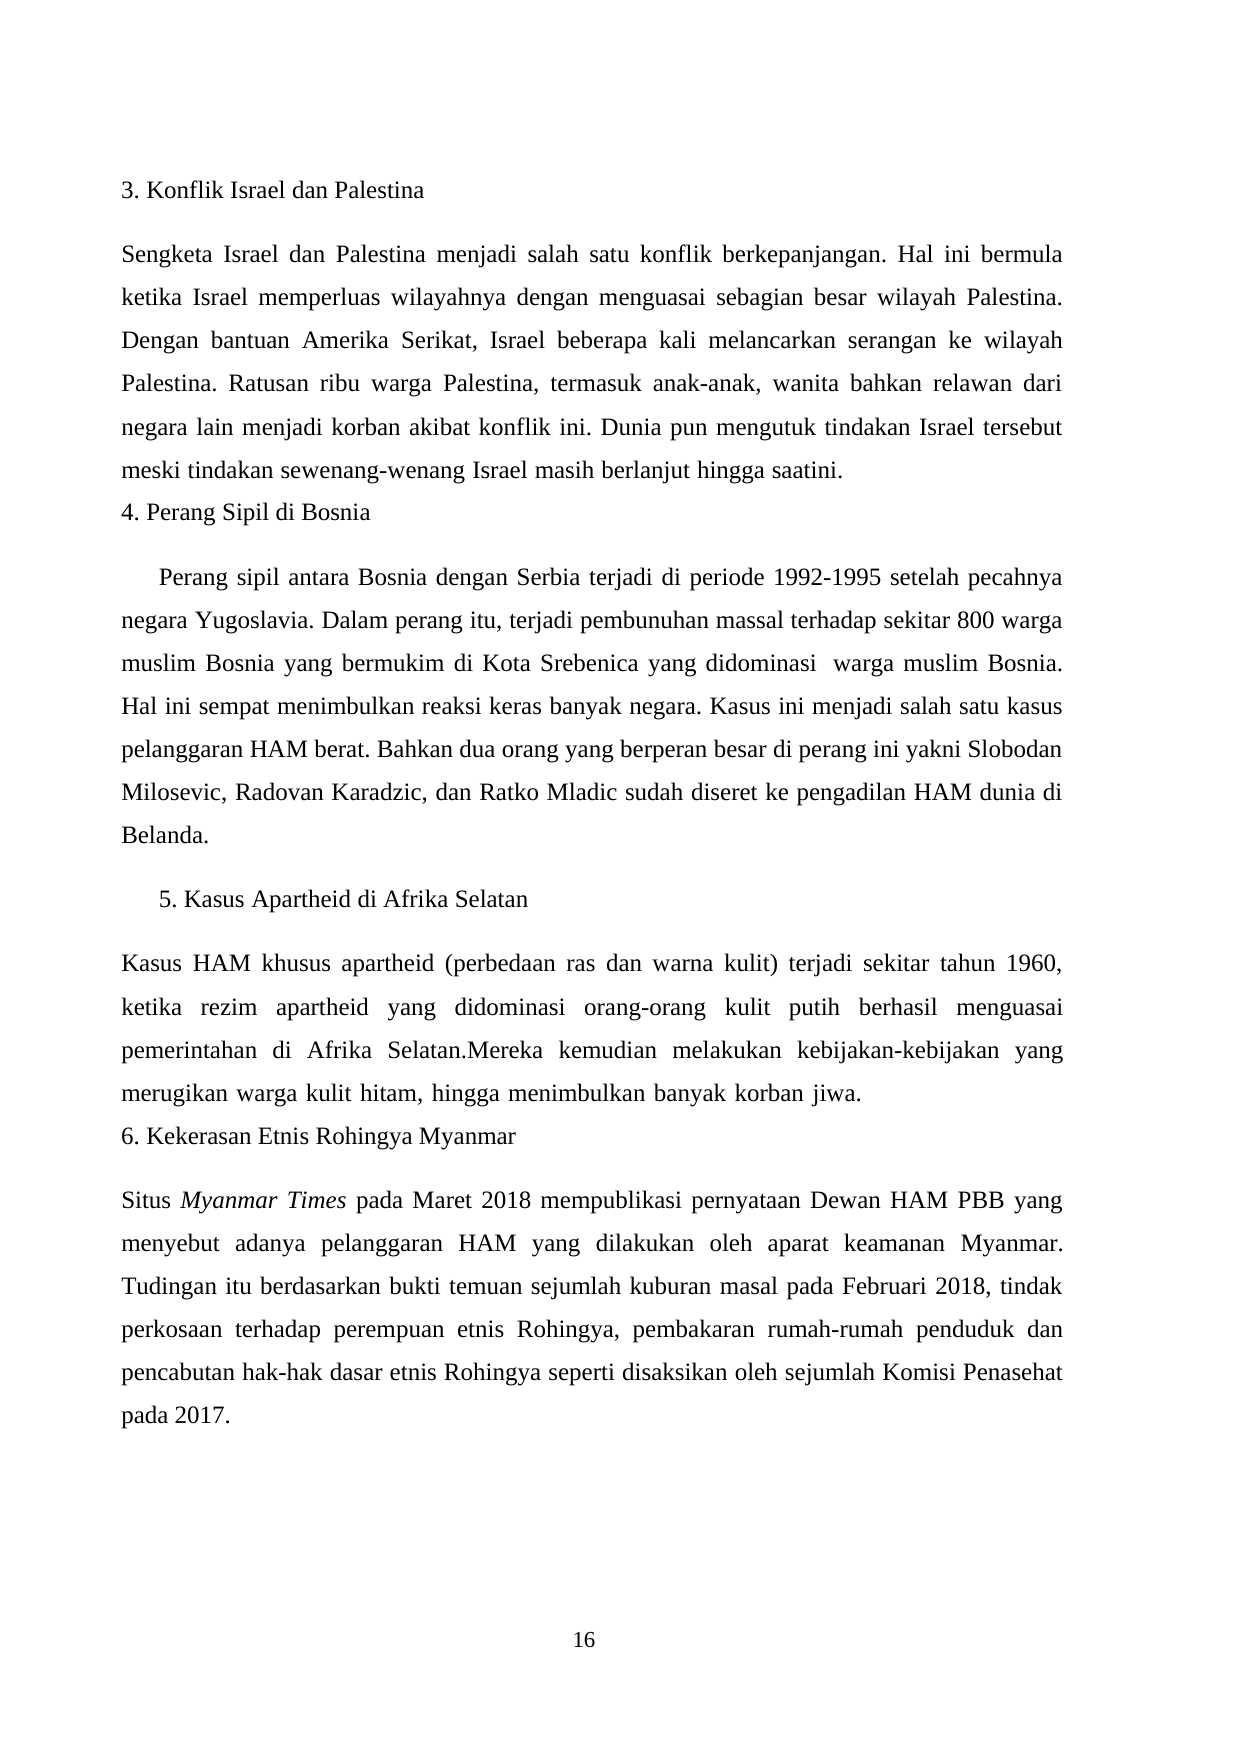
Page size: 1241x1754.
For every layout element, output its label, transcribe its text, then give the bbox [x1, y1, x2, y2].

text Situs Myanmar Times pada Maret 2018 mempublikasi pernyataan Dewan HAM PBB yang menyebut adanya pelanggaran HAM yang dilakukan oleh aparat keamanan Myanmar. Tudingan itu berdasarkan bukti temuan sejumlah kuburan masal pada Februari 2018, tindak perkosaan terhadap perempuan etnis Rohingya, pembakaran rumah-rumah penduduk dan pencabutan hak-hak dasar etnis Rohingya seperti disaksikan oleh sejumlah Komisi Penasehat pada 2017. [121, 1185, 1064, 1429]
list Kasus Apartheid di Afrika Selatan [158, 884, 1076, 913]
text Kasus HAM khusus apartheid (perbedaan ras dan warna kulit) terjadi sekitar tahun 1960, ketika rezim apartheid yang didominasi orang-orang kulit putih berhasil menguasai pemerintahan di Afrika Selatan.Mereka kemudian melakukan kebijakan-kebijakan yang merugikan warga kulit hitam, hingga menimbulkan banyak korban jiwa. [121, 948, 1063, 1107]
list Kekerasan Etnis Rohingya Myanmar [121, 1121, 1076, 1150]
text Perang sipil antara Bosnia dengan Serbia terjadi di periode 1992-1995 setelah pecahnya negara Yugoslavia. Dalam perang itu, terjadi pembunuhan massal terhadap sekitar 800 warga muslim Bosnia yang bermukim di Kota Srebenica yang didominasi warga muslim Bosnia. Hal ini sempat menimbulkan reaksi keras banyak negara. Kasus ini menjadi salah satu kasus pelanggaran HAM berat. Bahkan dua orang yang berperan besar di perang ini yakni Slobodan Milosevic, Radovan Karadzic, dan Ratko Mladic sudah diseret ke pengadilan HAM dunia di Belanda. [121, 562, 1063, 849]
list Konflik Israel dan Palestina [121, 175, 1076, 204]
text Sengketa Israel dan Palestina menjadi salah satu konflik berkepanjangan. Hal ini bermula ketika Israel memperluas wilayahnya dengan menguasai sebagian besar wilayah Palestina. Dengan bantuan Amerika Serikat, Israel beberapa kali melancarkan serangan ke wilayah Palestina. Ratusan ribu warga Palestina, termasuk anak-anak, wanita bahkan relawan dari negara lain menjadi korban akibat konflik ini. Dunia pun mengutuk tindakan Israel tersebut meski tindakan sewenang-wenang Israel masih berlanjut hingga saatini. [121, 239, 1063, 483]
list Perang Sipil di Bosnia [121, 498, 1076, 526]
